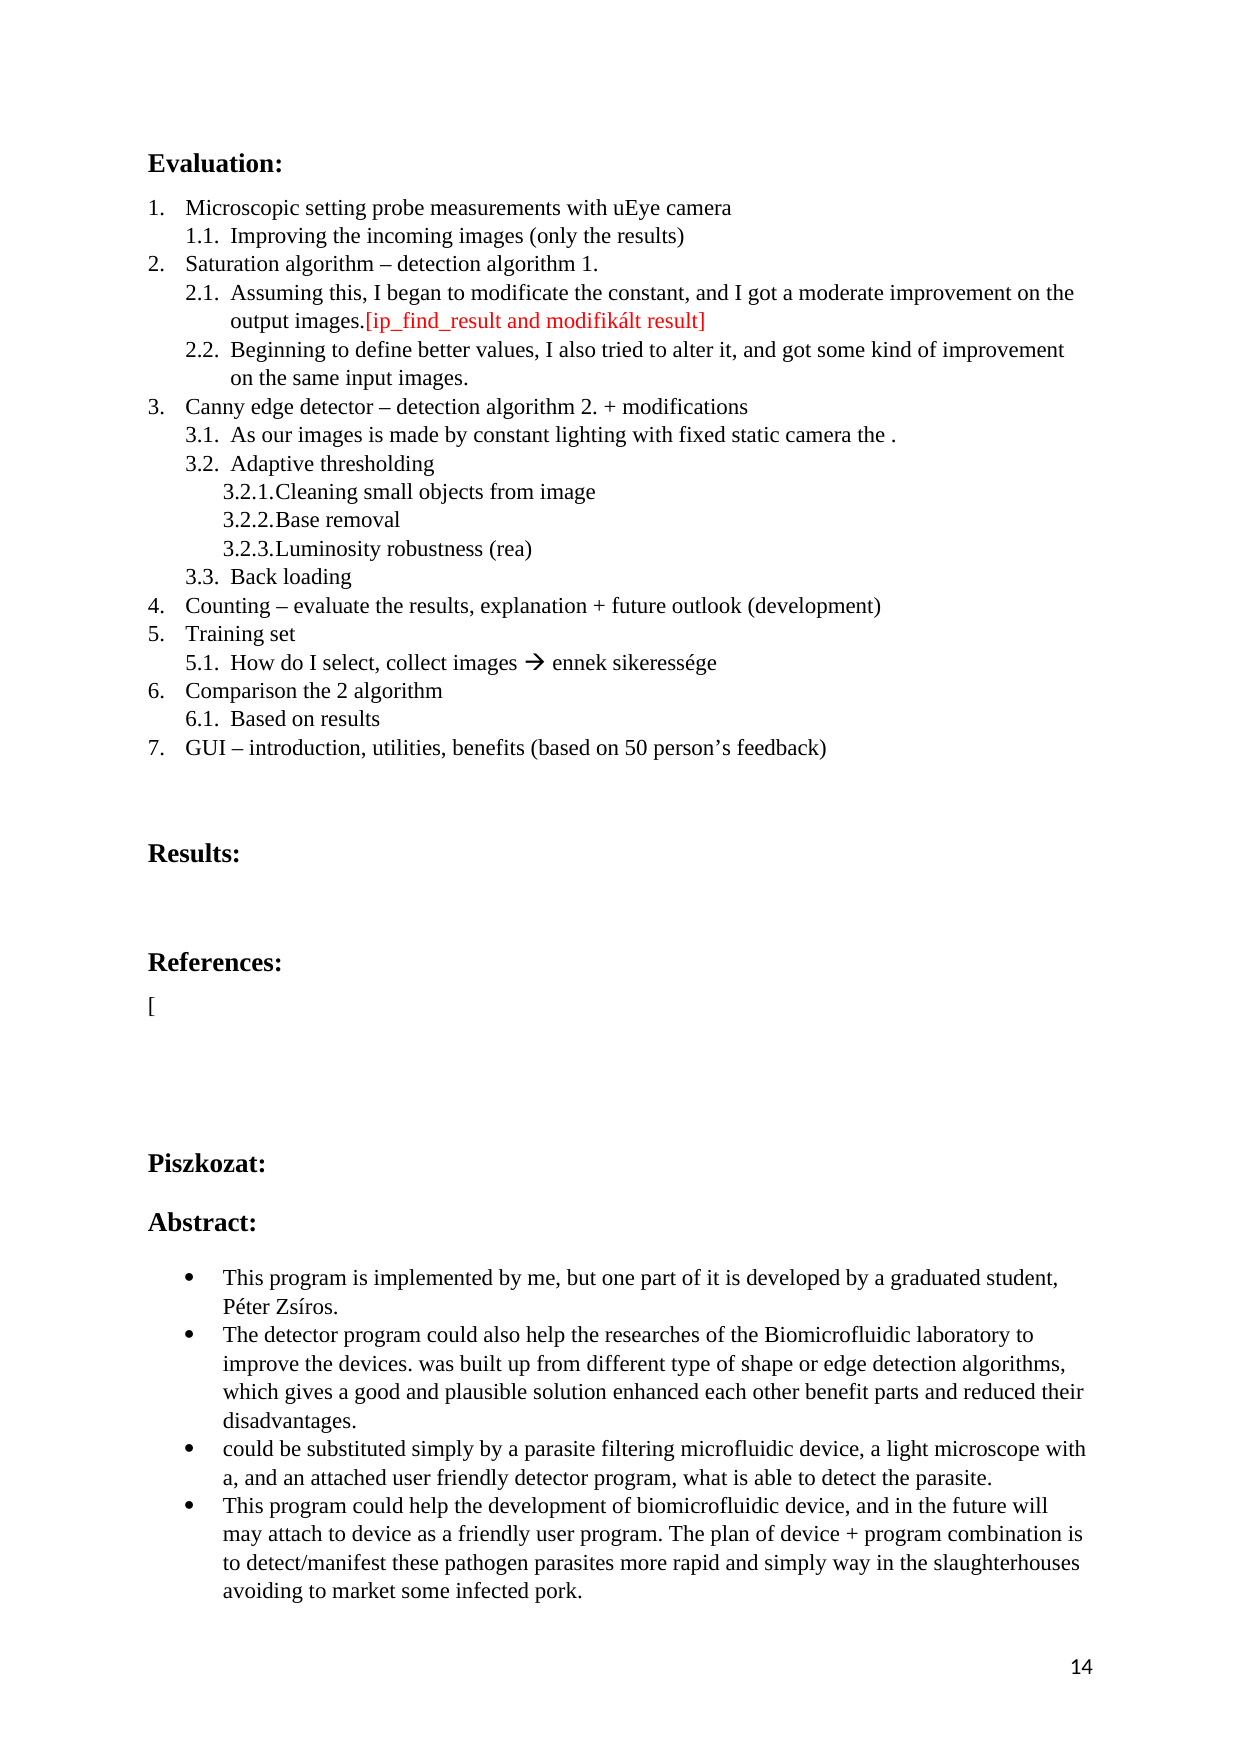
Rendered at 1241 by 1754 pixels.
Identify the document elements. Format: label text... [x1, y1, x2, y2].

text References: [148, 946, 1093, 977]
list Beginning to define better values, I also tried to alter it, and got some kind of improvement on the same input images. [185, 336, 1093, 391]
text Abstract: [148, 1206, 1093, 1237]
list Base removal [223, 506, 1093, 533]
text [ [148, 992, 1093, 1018]
list Assuming this, I began to modificate the constant, and I got a moderate improvement on the output images.[ip_find_result and modifikált result] [185, 279, 1093, 334]
list Comparison the 2 algorithm [148, 677, 1093, 703]
list Based on results [185, 706, 1093, 732]
list Training set [148, 620, 1093, 647]
list Luminosity robustness (rea) [223, 535, 1093, 561]
list Cleaning small objects from image [223, 478, 1093, 504]
list This program could help the development of biomicrofluidic device, and in the future will may attach to device as a friendly user program. The plan of device + program combination is to detect/manifest these pathogen parasites more rapid and simply way in the slaughterhouses avoiding to market some infected pork. [185, 1492, 1093, 1604]
text Evaluation: [148, 148, 1093, 179]
list GUI – introduction, utilities, benefits (based on 50 person’s feedback) [148, 734, 1093, 760]
list The detector program could also help the researches of the Biomicrofluidic laboratory to improve the devices. was built up from different type of shape or edge detection algorithms, which gives a good and plausible solution enhanced each other benefit parts and reduced their disadvantages. [185, 1321, 1093, 1433]
list Improving the incoming images (only the results) [185, 222, 1093, 248]
text Results: [148, 837, 1093, 868]
list This program is implemented by me, but one part of it is developed by a graduated student, Péter Zsíros. [185, 1264, 1093, 1319]
list Canny edge detector – detection algorithm 2. + modifications [148, 393, 1093, 419]
list Adaptive thresholding [185, 449, 1093, 476]
list Microscopic setting probe measurements with uEye camera [148, 194, 1093, 220]
list Counting – evaluate the results, explanation + future outlook (development) [148, 592, 1093, 618]
text Piszkozat: [148, 1147, 1093, 1178]
list could be substituted simply by a parasite filtering microfluidic device, a light microscope with a, and an attached user friendly detector program, what is able to detect the parasite. [185, 1435, 1093, 1490]
list How do I select, collect images ennek sikeressége [185, 649, 1093, 675]
list Back loading [185, 563, 1093, 590]
list As our images is made by constant lighting with fixed static camera the . [185, 421, 1093, 447]
list Saturation algorithm – detection algorithm 1. [148, 251, 1093, 277]
